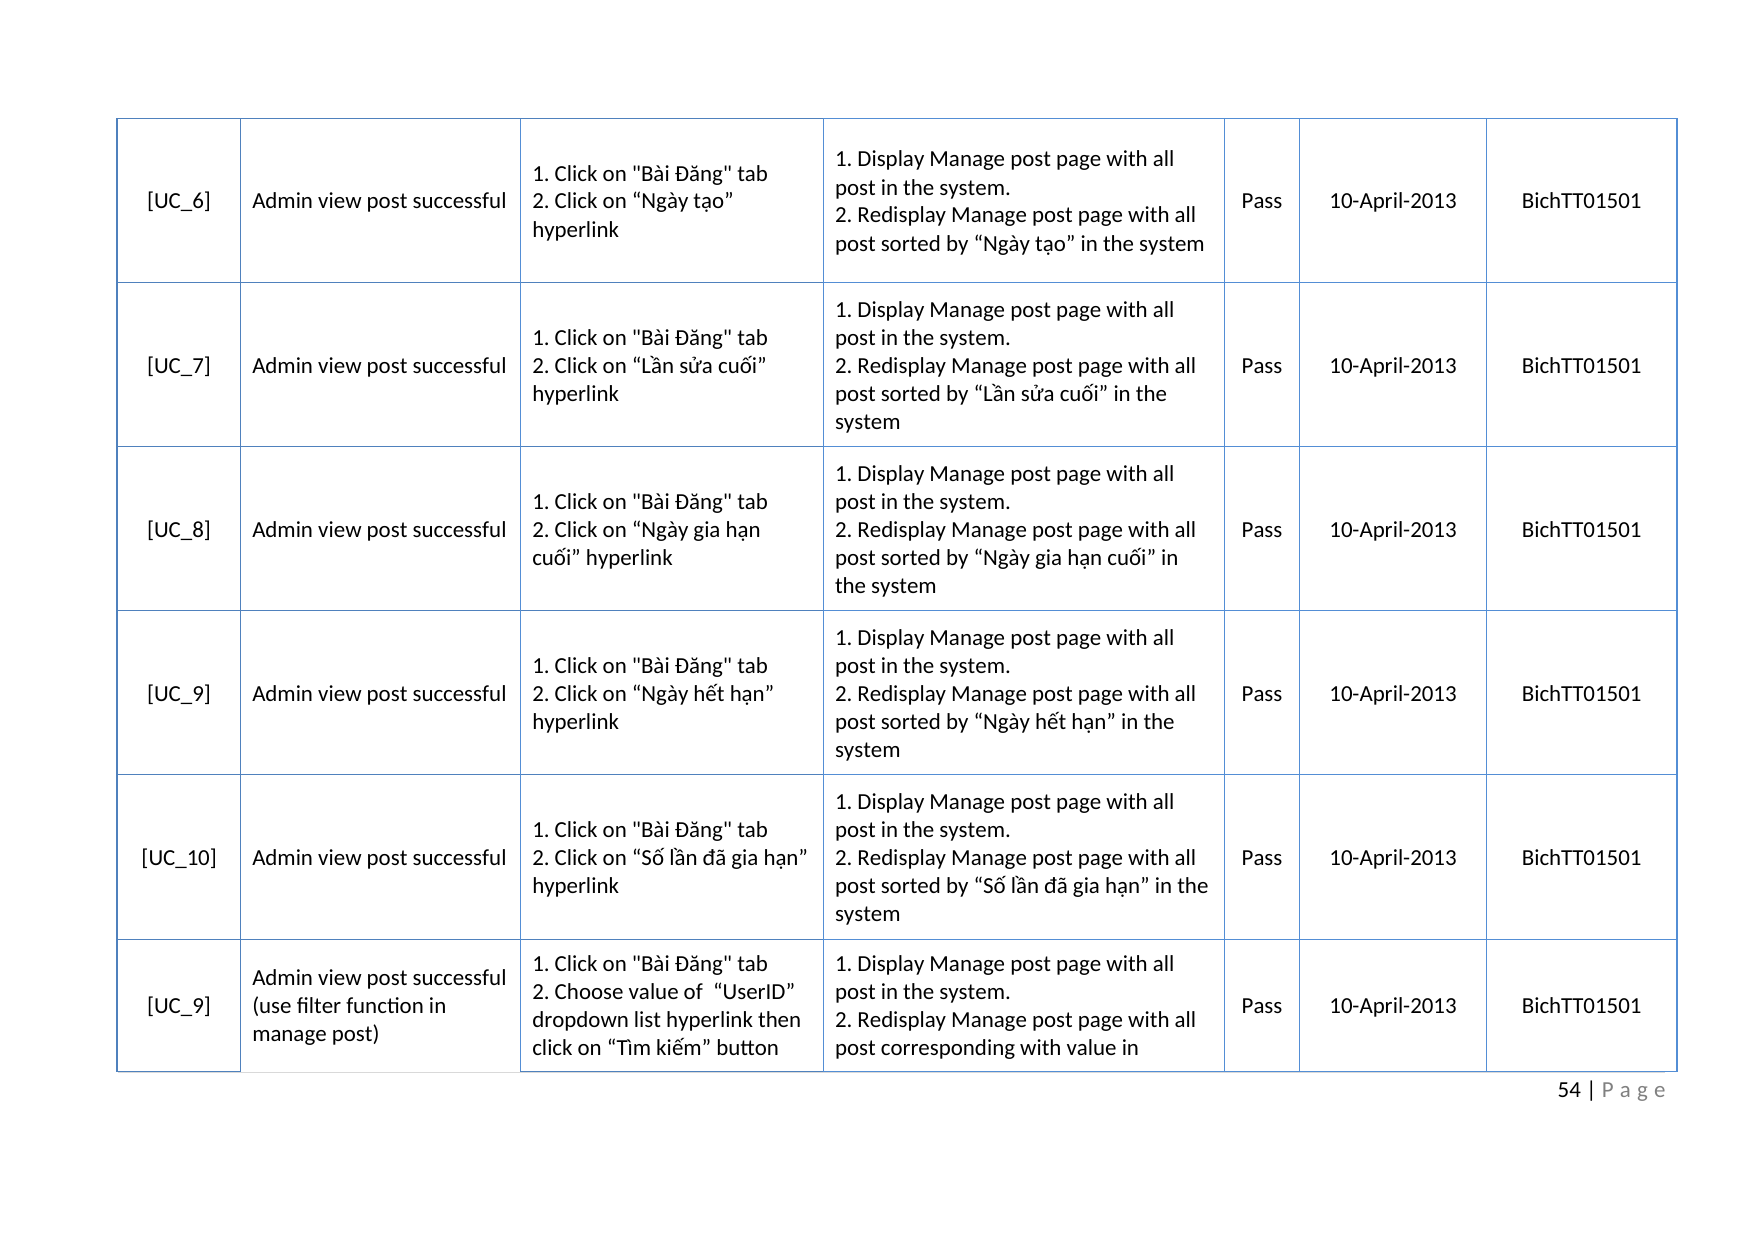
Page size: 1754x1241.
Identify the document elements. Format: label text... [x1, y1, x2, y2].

table_cell 10-April-2013 [1300, 283, 1486, 446]
table_cell BichTT01501 [1487, 940, 1676, 1071]
table_cell 10-April-2013 [1300, 119, 1486, 282]
table_cell Pass [1225, 119, 1299, 282]
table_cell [521, 940, 823, 1071]
table_cell 1. Click on "Bài Đăng" tab 2. Click on “Số lần đã gia hạn” hyperlink [521, 775, 823, 938]
table_cell [UC_9] [118, 940, 240, 1071]
table_cell [UC_6] [118, 119, 240, 282]
table_cell [UC_8] [118, 447, 240, 610]
table_cell 1. Click on "Bài Đăng" tab 2. Click on “Ngày hết hạn” hyperlink [521, 611, 823, 774]
table_cell Admin view post successful [241, 611, 520, 774]
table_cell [824, 940, 1224, 1071]
table_cell BichTT01501 [1487, 775, 1676, 938]
table_cell 10-April-2013 [1300, 447, 1486, 610]
table_cell 1. Display Manage post page with all post in the system. 2. Redisplay Manage post page with all post sorted by “Ngày tạo” in the system [824, 119, 1224, 282]
table_cell Pass [1225, 447, 1299, 610]
table_cell BichTT01501 [1487, 447, 1676, 610]
table_cell [UC_10] [118, 775, 240, 938]
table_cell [241, 940, 520, 1071]
table_cell BichTT01501 [1487, 611, 1676, 774]
table_cell 10-April-2013 [1300, 611, 1486, 774]
table_cell Pass [1225, 775, 1299, 938]
table_cell 1. Display Manage post page with all post in the system. 2. Redisplay Manage post page with all post sorted by “Lần sửa cuối” in the system [824, 283, 1224, 446]
table_cell Admin view post successful [241, 447, 520, 610]
table_cell Admin view post successful [241, 283, 520, 446]
table_cell BichTT01501 [1487, 119, 1676, 282]
table_cell 1. Click on "Bài Đăng" tab 2. Click on “Ngày gia hạn cuối” hyperlink [521, 447, 823, 610]
table_cell 10-April-2013 [1300, 775, 1486, 938]
table_cell 1. Display Manage post page with all post in the system. 2. Redisplay Manage post page with all post sorted by “Ngày gia hạn cuối” in the system [824, 447, 1224, 610]
table_cell [UC_9] [118, 611, 240, 774]
table_cell 1. Click on "Bài Đăng" tab 2. Click on “Ngày tạo” hyperlink [521, 119, 823, 282]
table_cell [241, 119, 520, 282]
table_cell 1. Display Manage post page with all post in the system. 2. Redisplay Manage post page with all post sorted by “Số lần đã gia hạn” in the system [824, 775, 1224, 938]
table_cell Pass [1225, 283, 1299, 446]
table_cell BichTT01501 [1487, 283, 1676, 446]
table_cell 1. Click on "Bài Đăng" tab 2. Click on “Lần sửa cuối” hyperlink [521, 283, 823, 446]
table_cell Pass [1225, 611, 1299, 774]
table_cell [UC_7] [118, 283, 240, 446]
table_cell 1. Display Manage post page with all post in the system. 2. Redisplay Manage post page with all post sorted by “Ngày hết hạn” in the system [824, 611, 1224, 774]
table_cell Pass [1225, 940, 1299, 1071]
table_cell Admin view post successful [241, 775, 520, 938]
table_cell 10-April-2013 [1300, 940, 1486, 1071]
